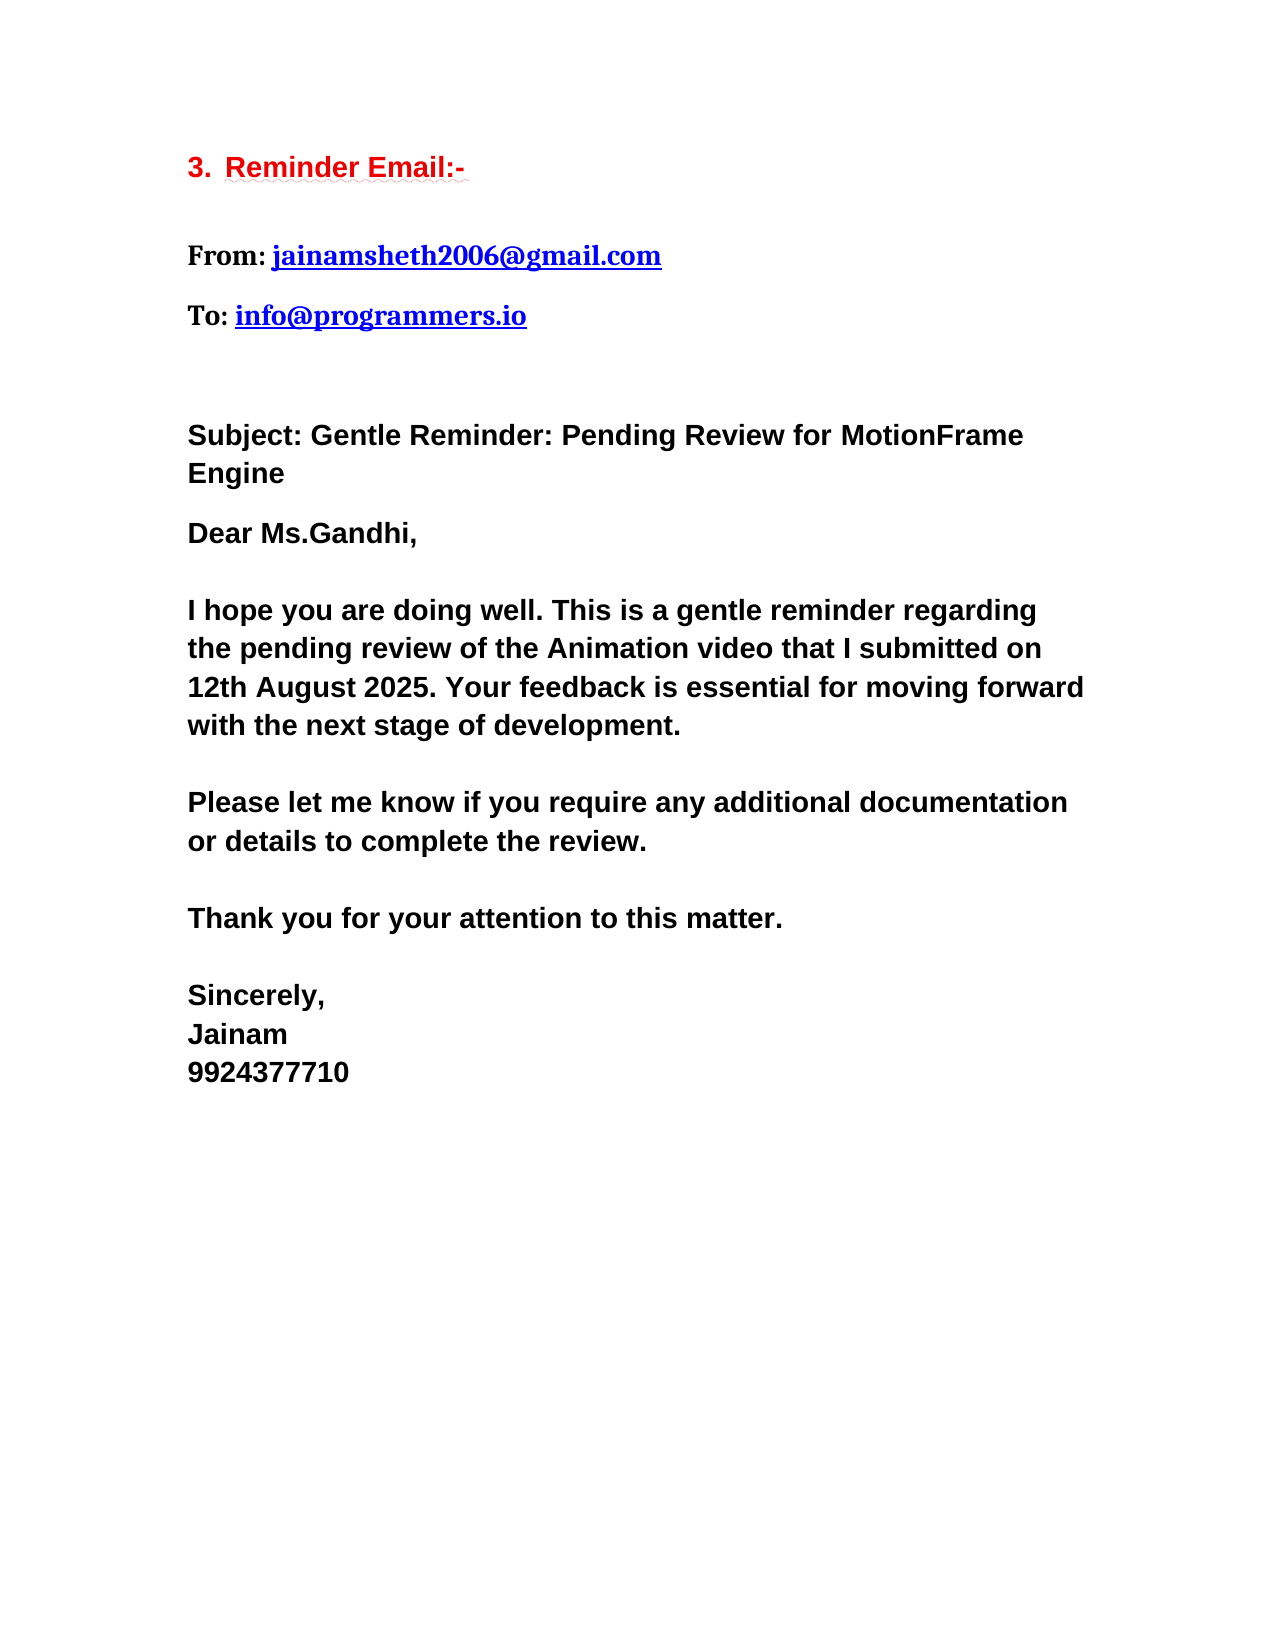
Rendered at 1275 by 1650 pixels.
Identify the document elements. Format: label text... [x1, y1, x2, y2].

text Subject: Gentle Reminder: Pending Review for MotionFrame Engine [187, 418, 1087, 490]
text To: info@programmers.io [187, 299, 1087, 332]
text Dear Ms.Gandhi, I hope you are doing well. This is a gentle reminder regarding the pending review of the Animation video that I submitted on 12th August 2025. Your feedback is essential for moving forward with the next stage of development. Please let me know if you require any additional documentation or details to complete the review. Thank you for your attention to this matter. Sincerely, Jainam 9924377710 [187, 516, 1087, 1089]
subtitle Reminder Email:- [187, 150, 1087, 183]
text From: jainamsheth2006@gmail.com [187, 239, 1087, 273]
